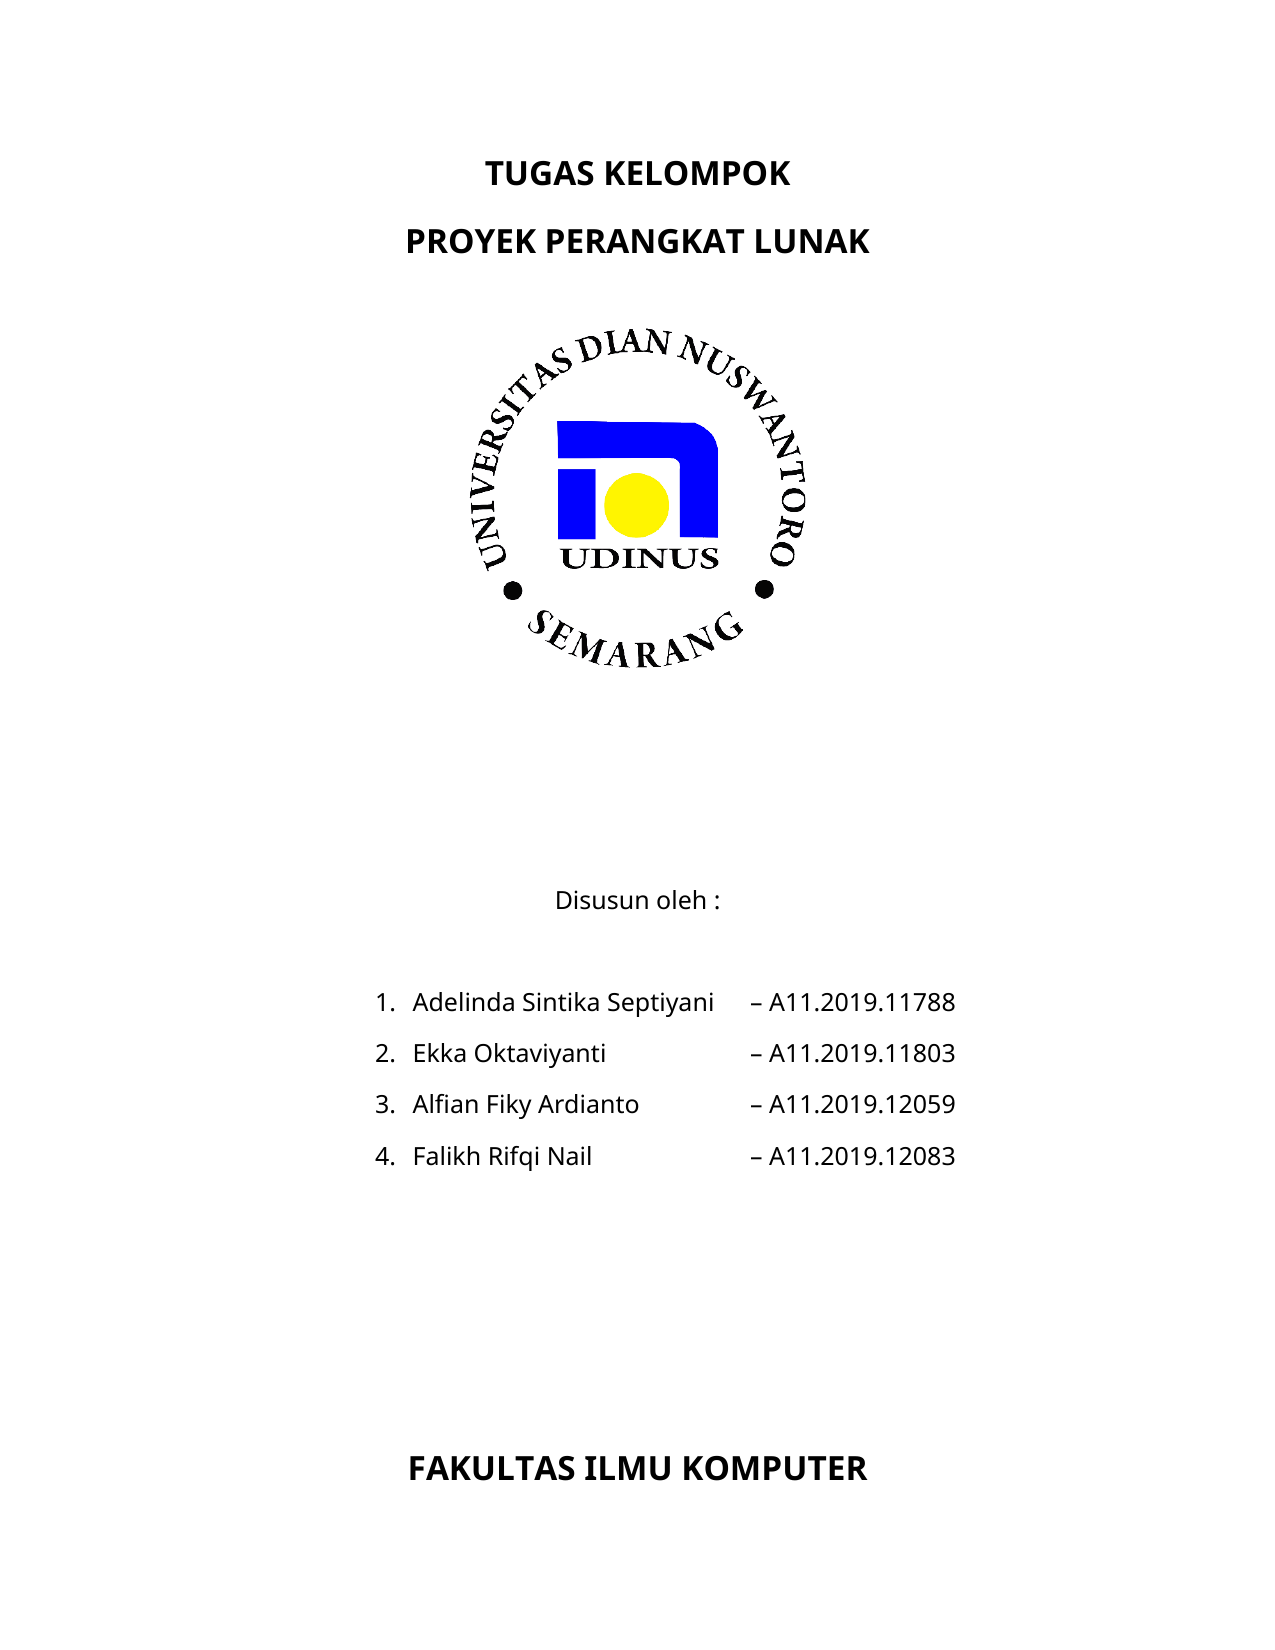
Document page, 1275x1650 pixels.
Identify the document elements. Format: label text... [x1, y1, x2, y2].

text PROYEK PERANGKAT LUNAK [150, 218, 1125, 263]
list Adelinda Sintika Septiyani – A11.2019.11788 [375, 985, 1125, 1019]
list Falikh Rifqi Nail – A11.2019.12083 [375, 1138, 1125, 1172]
picture [469, 328, 806, 668]
list Alfian Fiky Ardianto – A11.2019.12059 [375, 1087, 1125, 1121]
text FAKULTAS ILMU KOMPUTER [150, 1444, 1125, 1490]
text TUGAS KELOMPOK [150, 150, 1125, 195]
text Disusun oleh : [150, 883, 1125, 917]
list Ekka Oktaviyanti – A11.2019.11803 [375, 1036, 1125, 1070]
